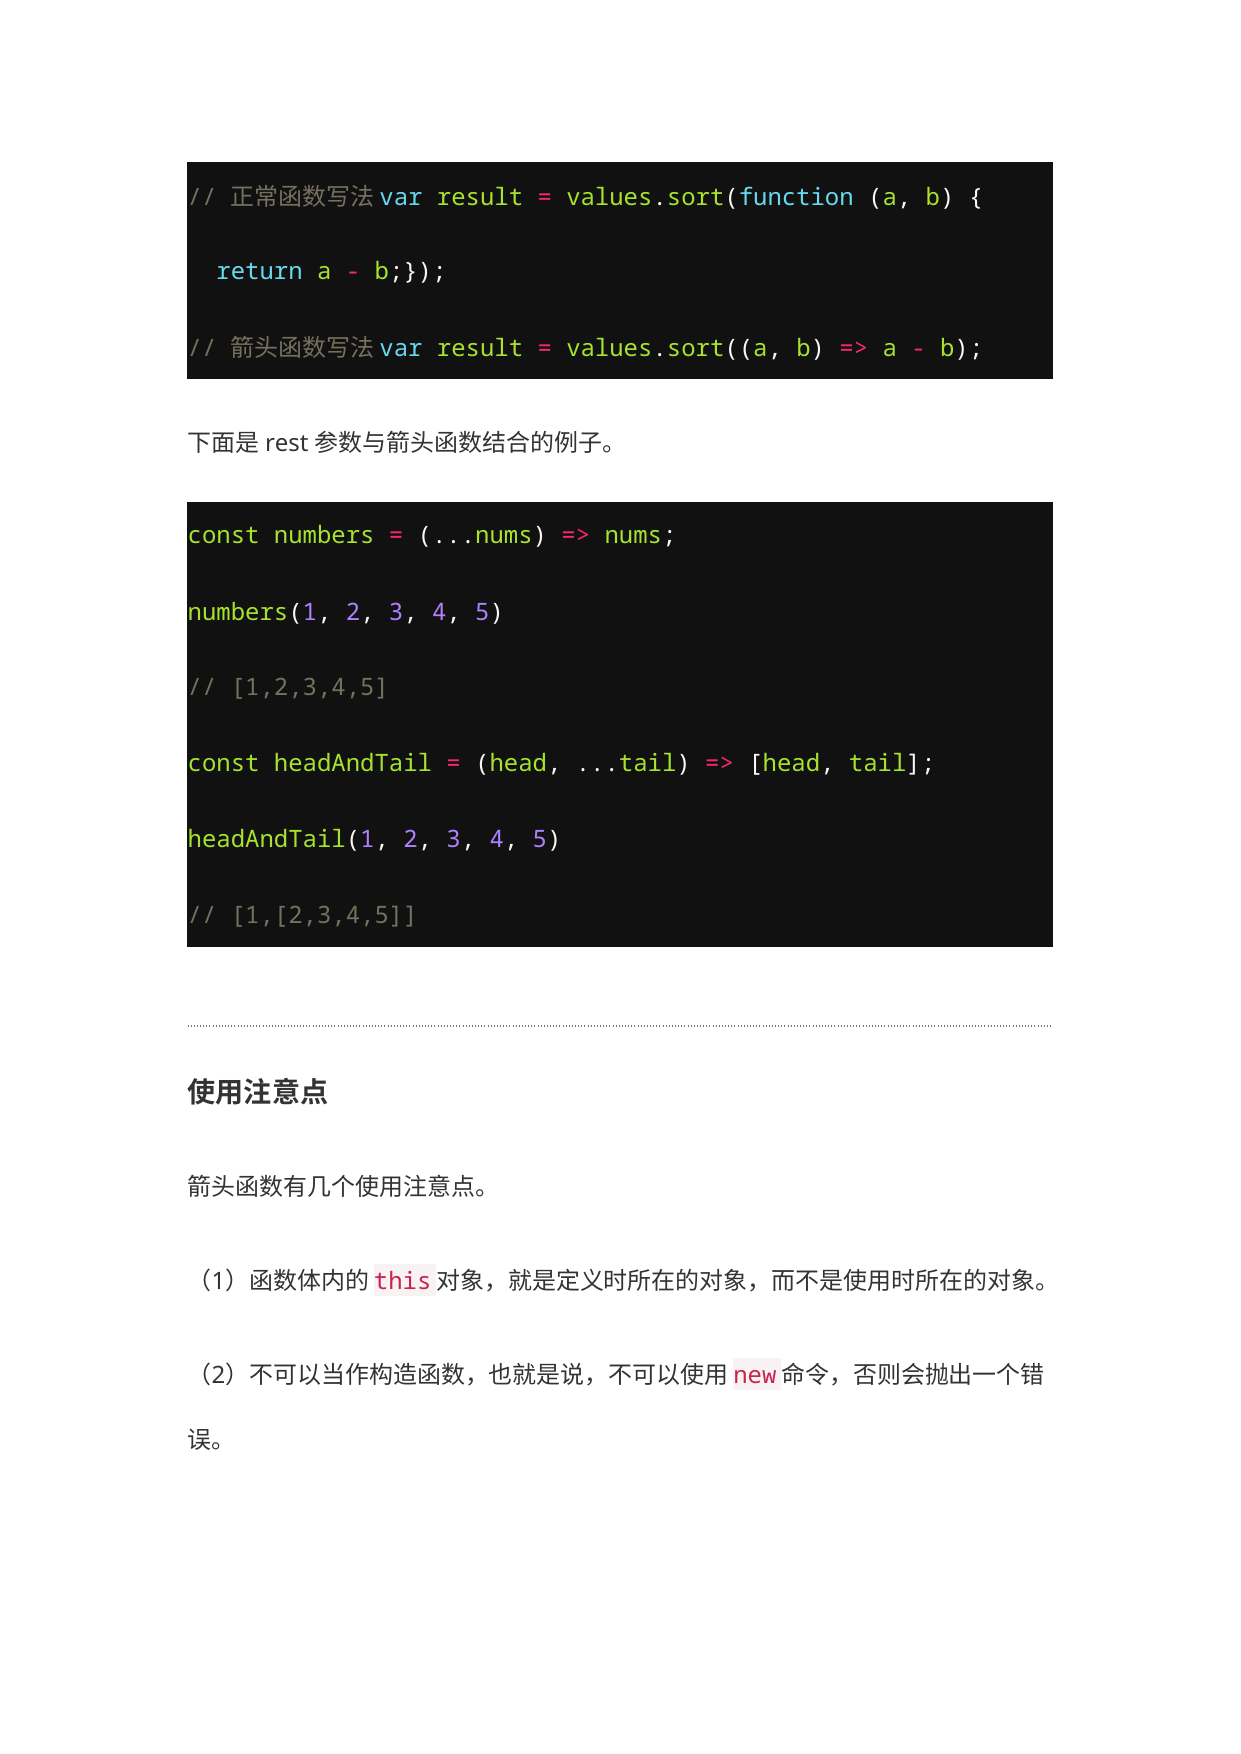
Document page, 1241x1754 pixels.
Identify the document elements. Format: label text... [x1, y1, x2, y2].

text （2）不可以当作构造函数，也就是说，不可以使用new命令，否则会抛出一个错误。 [187, 1340, 1053, 1470]
text （1）函数体内的this对象，就是定义时所在的对象，而不是使用时所在的对象。 [187, 1246, 1053, 1311]
text 箭头函数有几个使用注意点。 [187, 1152, 1053, 1217]
text // [1,2,3,4,5] [187, 654, 1053, 719]
text const headAndTail = (head, ...tail) => [head, tail]; [187, 730, 1053, 795]
text // 正常函数写法var result = values.sort(function (a, b) { [187, 162, 1053, 227]
text return a - b;}); [187, 238, 1053, 303]
text // 箭头函数写法var result = values.sort((a, b) => a - b); [187, 314, 1053, 379]
text const numbers = (...nums) => nums; [187, 502, 1053, 567]
text numbers(1, 2, 3, 4, 5) [187, 578, 1053, 643]
subtitle 使用注意点 [187, 1025, 1053, 1123]
text 下面是 rest 参数与箭头函数结合的例子。 [187, 408, 1053, 473]
text headAndTail(1, 2, 3, 4, 5) [187, 806, 1053, 871]
text // [1,[2,3,4,5]] [187, 882, 1053, 947]
